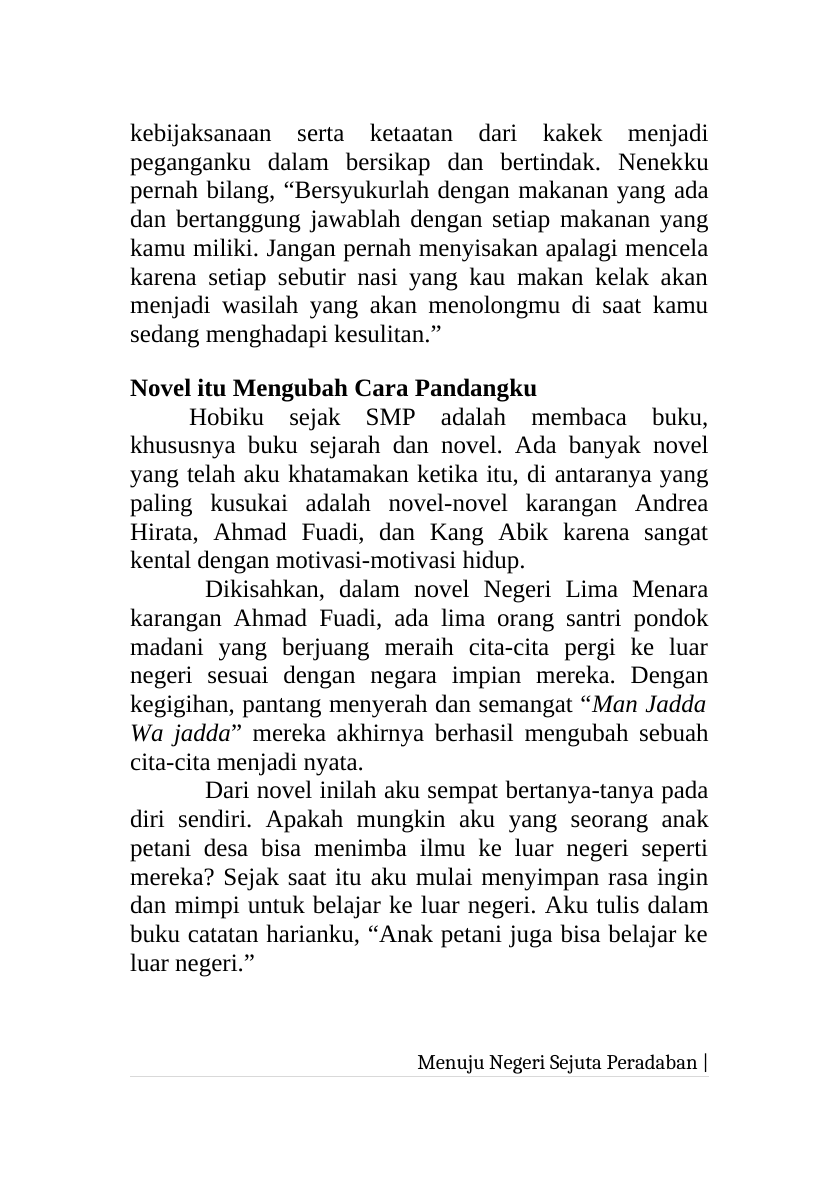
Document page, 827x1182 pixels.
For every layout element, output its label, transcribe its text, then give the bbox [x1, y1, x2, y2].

text Novel itu Mengubah Cara Pandangku [130, 373, 709, 402]
text Hobiku sejak SMP adalah membaca buku, khususnya buku sejarah dan novel. Ada banyak novel yang telah aku khatamakan ketika itu, di antaranya yang paling kusukai adalah novel-novel karangan Andrea Hirata, Ahmad Fuadi, dan Kang Abik karena sangat kental dengan motivasi-motivasi hidup. [130, 402, 709, 574]
text Dari novel inilah aku sempat bertanya-tanya pada diri sendiri. Apakah mungkin aku yang seorang anak petani desa bisa menimba ilmu ke luar negeri seperti mereka? Sejak saat itu aku mulai menyimpan rasa ingin dan mimpi untuk belajar ke luar negeri. Aku tulis dalam buku catatan harianku, “Anak petani juga bisa belajar ke luar negeri.” [130, 776, 709, 977]
text Dikisahkan, dalam novel Negeri Lima Menara karangan Ahmad Fuadi, ada lima orang santri pondok madani yang berjuang meraih cita-cita pergi ke luar negeri sesuai dengan negara impian mereka. Dengan kegigihan, pantang menyerah dan semangat “Man Jadda Wa jadda” mereka akhirnya berhasil mengubah sebuah cita-cita menjadi nyata. [130, 574, 709, 776]
